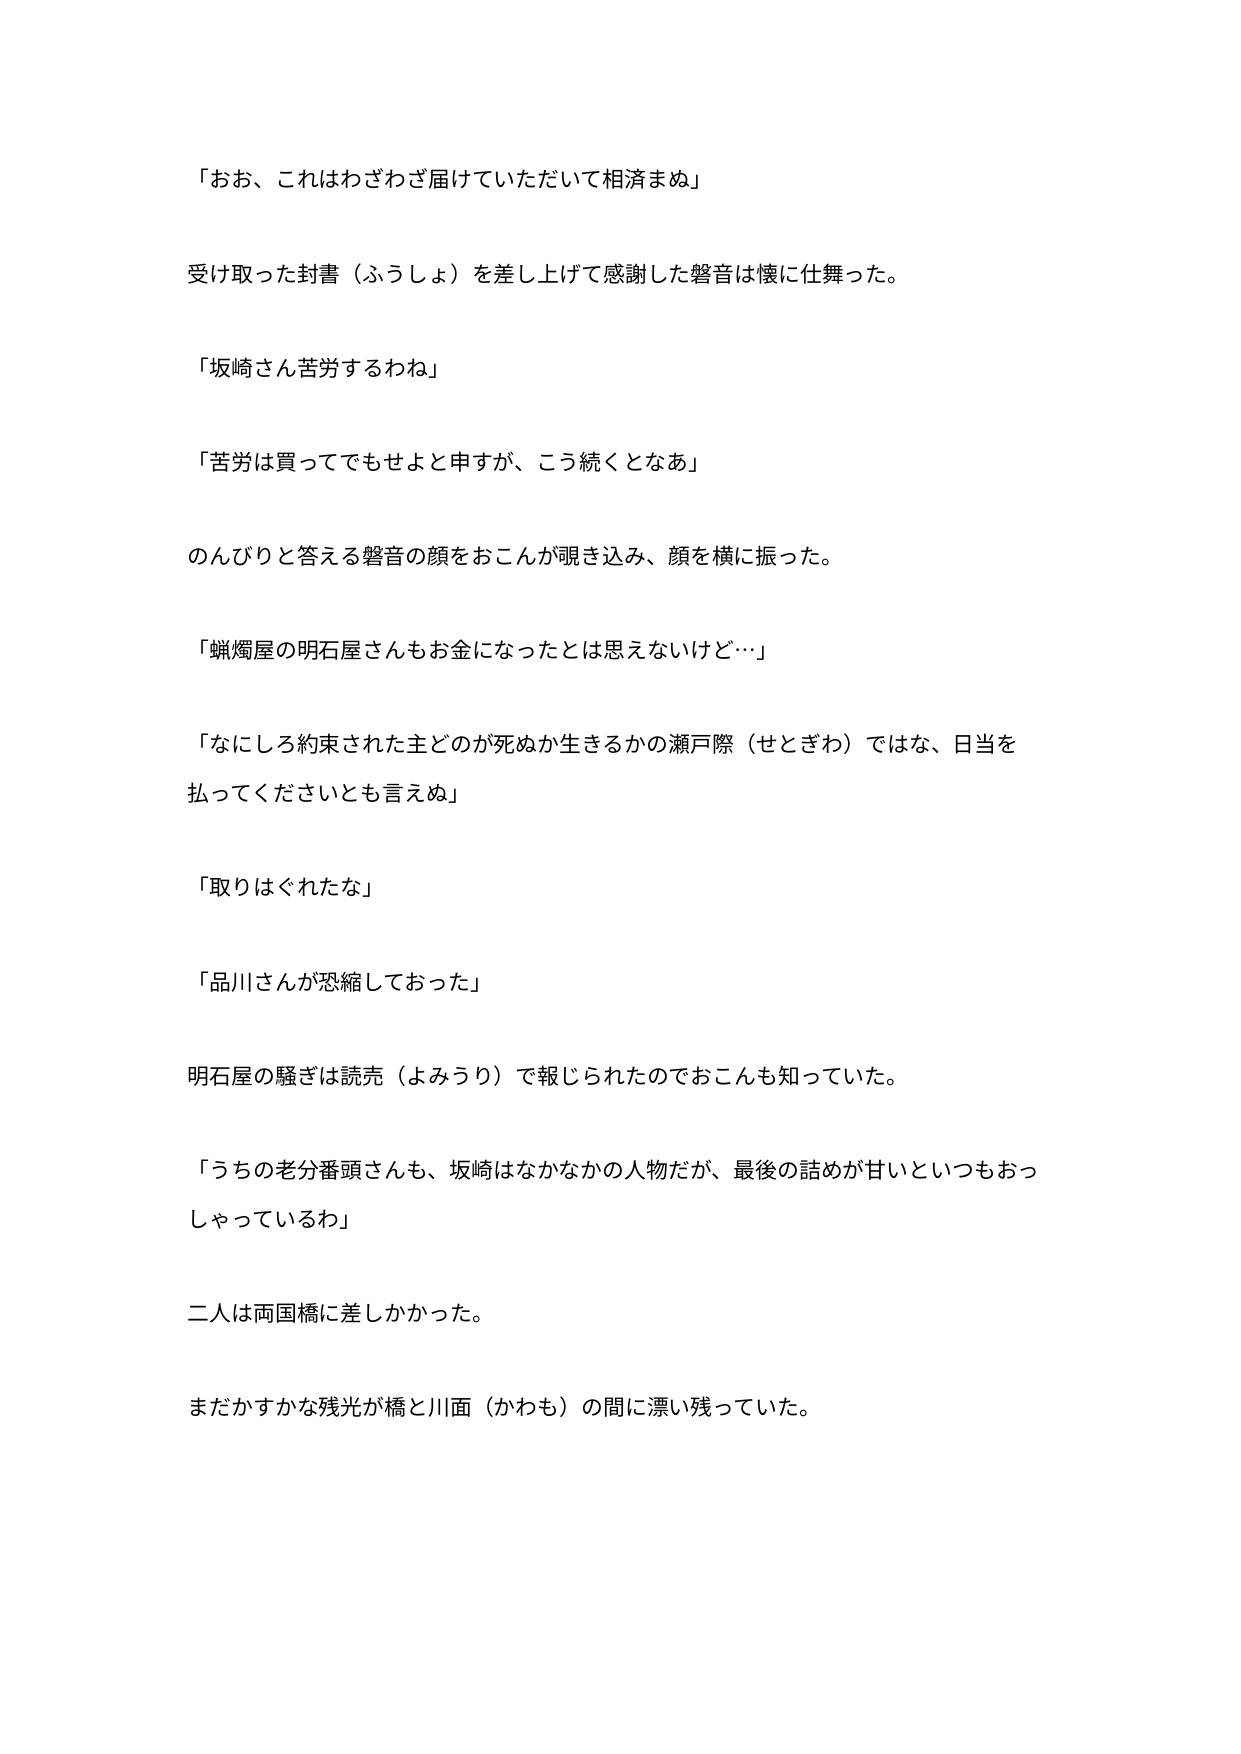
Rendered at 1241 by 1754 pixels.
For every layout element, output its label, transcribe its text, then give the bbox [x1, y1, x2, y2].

text 「品川さんが恐縮しておった」 [187, 964, 1053, 997]
text 「坂崎さん苦労するわね」 [187, 350, 1053, 383]
text 「苦労は買ってでもせよと申すが、こう続くとなあ」 [187, 444, 1053, 477]
text 「うちの老分番頭さんも、坂崎はなかなかの人物だが、最後の詰めが甘いといつもおっしゃっているわ」 [187, 1152, 1053, 1234]
text 明石屋の騒ぎは読売（よみうり）で報じられたのでおこんも知っていた。 [187, 1058, 1053, 1091]
text まだかすかな残光が橋と川面（かわも）の間に漂い残っていた。 [187, 1389, 1053, 1422]
text 「なにしろ約束された主どのが死ぬか生きるかの瀬戸際（せとぎわ）ではな、日当を払ってくださいとも言えぬ」 [187, 727, 1053, 808]
text 「おお、これはわざわざ届けていただいて相済まぬ」 [187, 162, 1053, 194]
text 「蝋燭屋の明石屋さんもお金になったとは思えないけど…」 [187, 633, 1053, 665]
text 二人は両国橋に差しかかった。 [187, 1295, 1053, 1328]
text 「取りはぐれたな」 [187, 870, 1053, 902]
text 受け取った封書（ふうしょ）を差し上げて感謝した磐音は懐に仕舞った。 [187, 256, 1053, 289]
text のんびりと答える磐音の顔をおこんが覗き込み、顔を横に振った。 [187, 539, 1053, 571]
